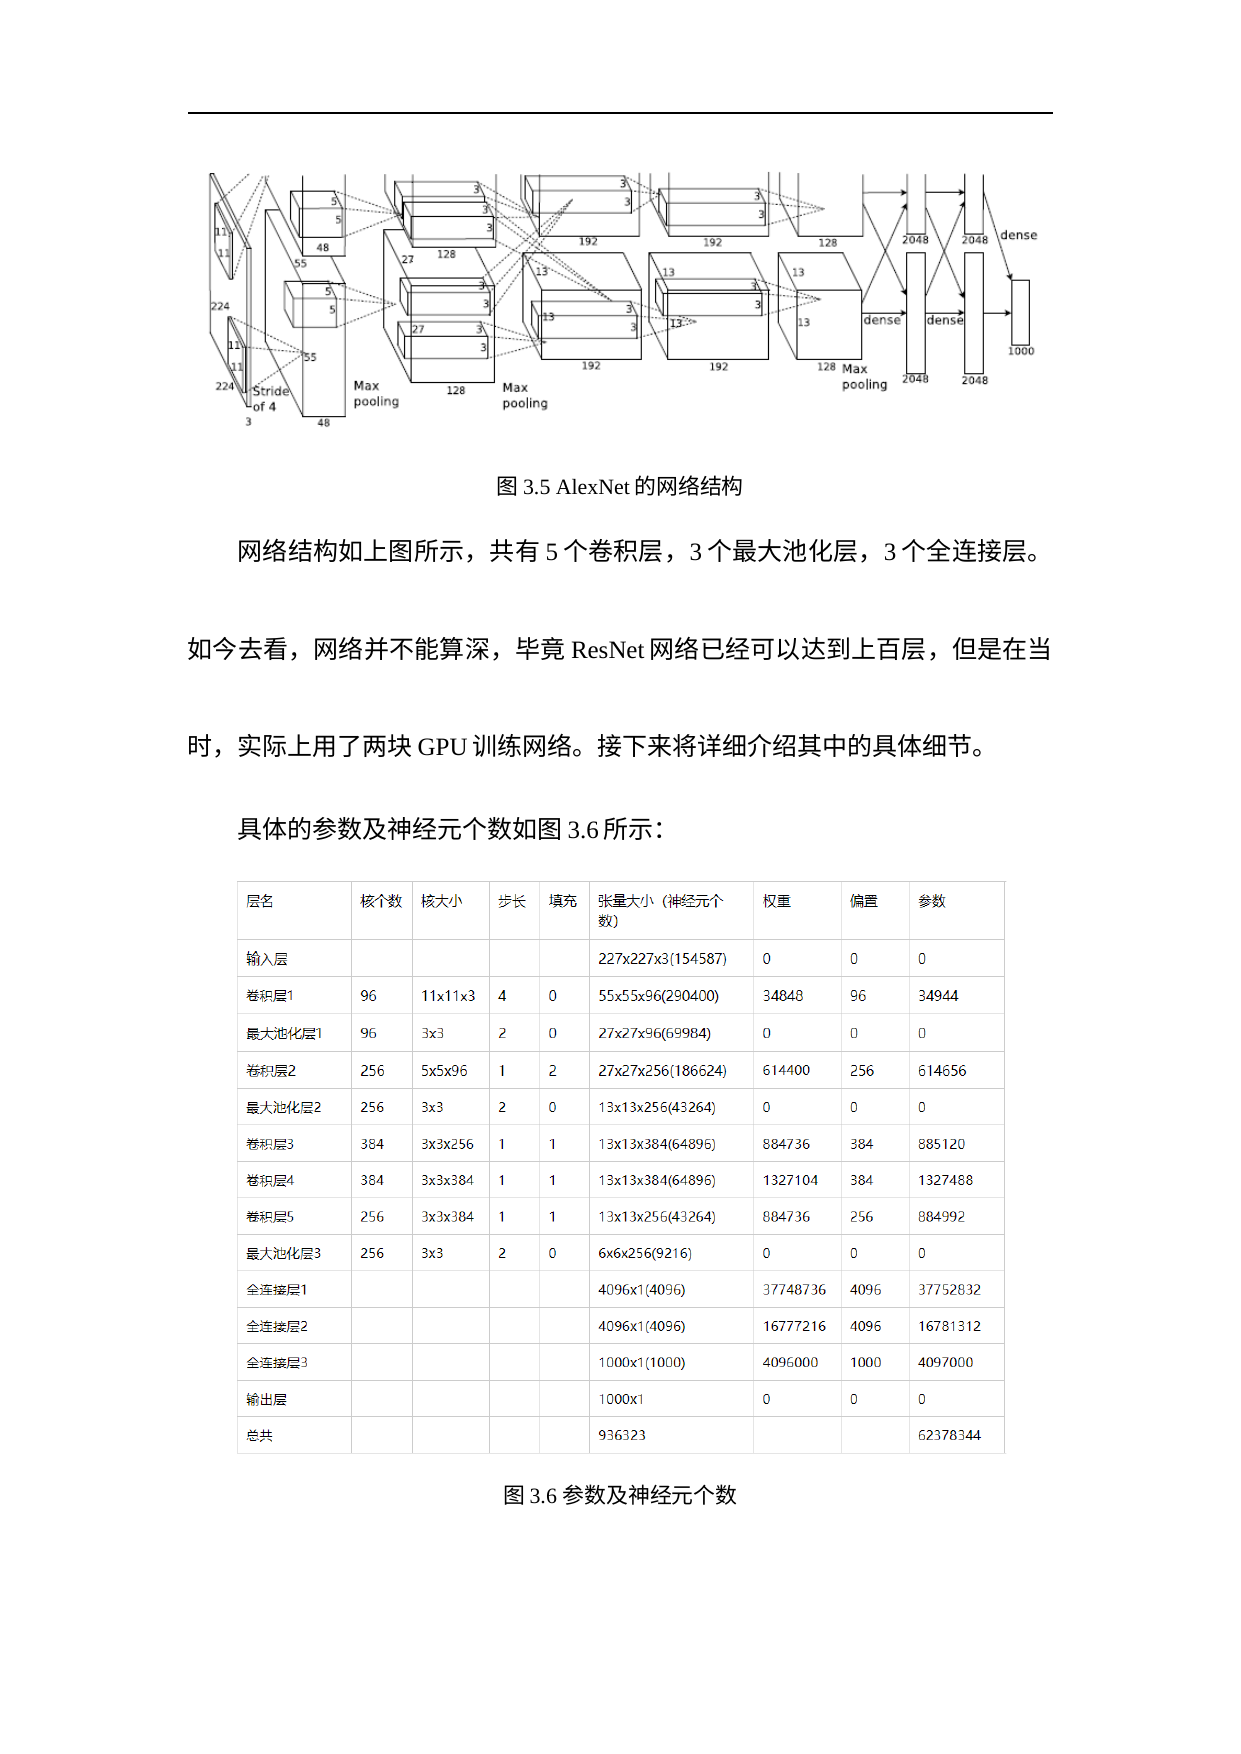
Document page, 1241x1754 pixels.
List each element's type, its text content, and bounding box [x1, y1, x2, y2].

text 图3.6 参数及神经元个数 [187, 1478, 1053, 1510]
picture [233, 878, 1007, 1454]
text 网络结构如上图所示，共有5个卷积层，3个最大池化层，3个全连接层。如今去看，网络并不能算深，毕竟ResNet网络已经可以达到上百层，但是在当时，实际上用了两块GPU训练网络。接下来将详细介绍其中的具体细节。 [187, 517, 1053, 777]
picture [187, 162, 1053, 437]
text 具体的参数及神经元个数如图3.6所示： [187, 795, 1053, 860]
text 图3.5 AlexNet的网络结构 [187, 469, 1053, 501]
